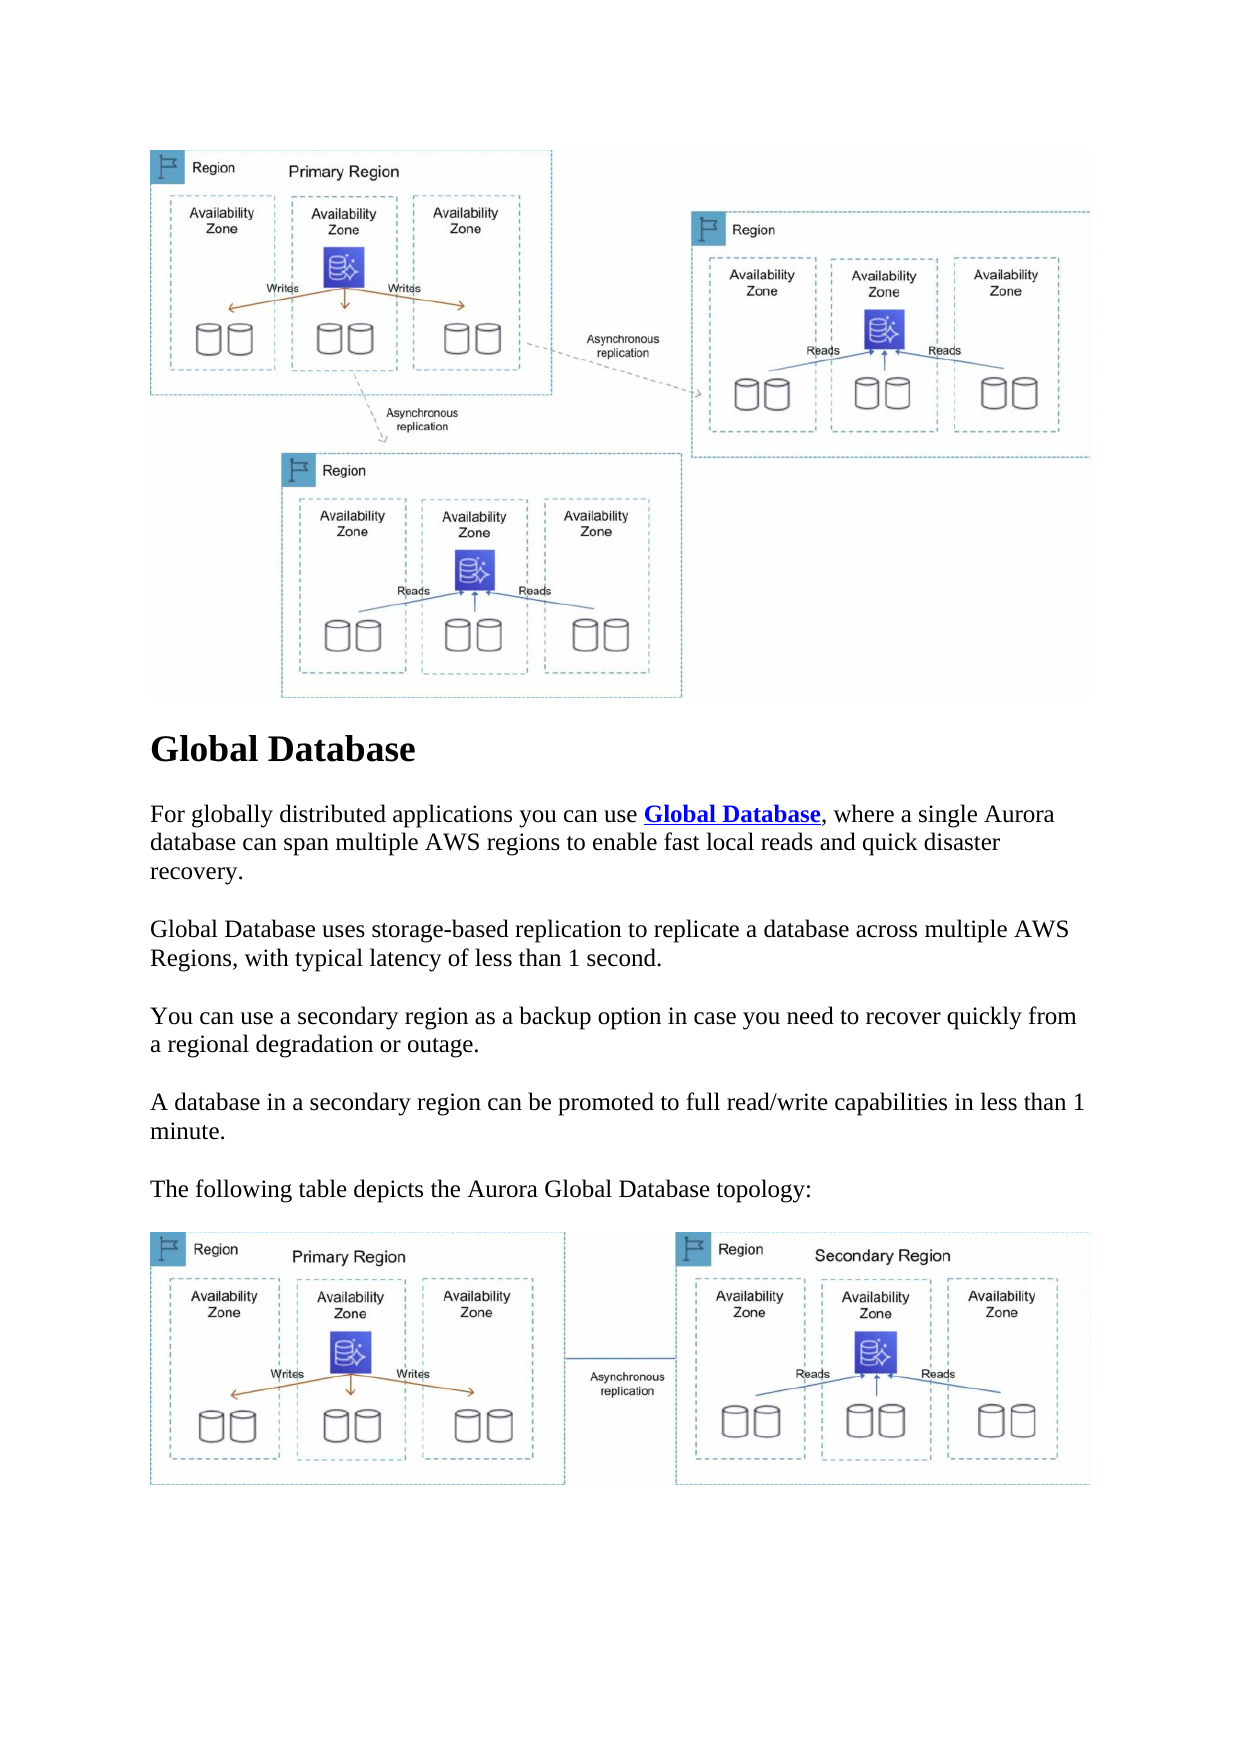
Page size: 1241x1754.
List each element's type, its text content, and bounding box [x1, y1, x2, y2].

picture [150, 150, 1091, 698]
text You can use a secondary region as a backup option in case you need to recover quickly from a regional degradation or outage. [150, 1001, 1090, 1058]
text Global Database [150, 726, 1090, 769]
text A database in a secondary region can be promoted to full read/write capabilities in less than 1 minute. [150, 1087, 1090, 1145]
text The following table depicts the Aurora Global Database topology: [150, 1174, 1090, 1203]
text For globally distributed applications you can use Global Database, where a single Aurora database can span multiple AWS regions to enable fast local reads and quick disaster recovery. [150, 799, 1090, 885]
text Global Database uses storage-based replication to replicate a database across multiple AWS Regions, with typical latency of less than 1 second. [150, 914, 1090, 972]
picture [150, 1232, 1091, 1485]
